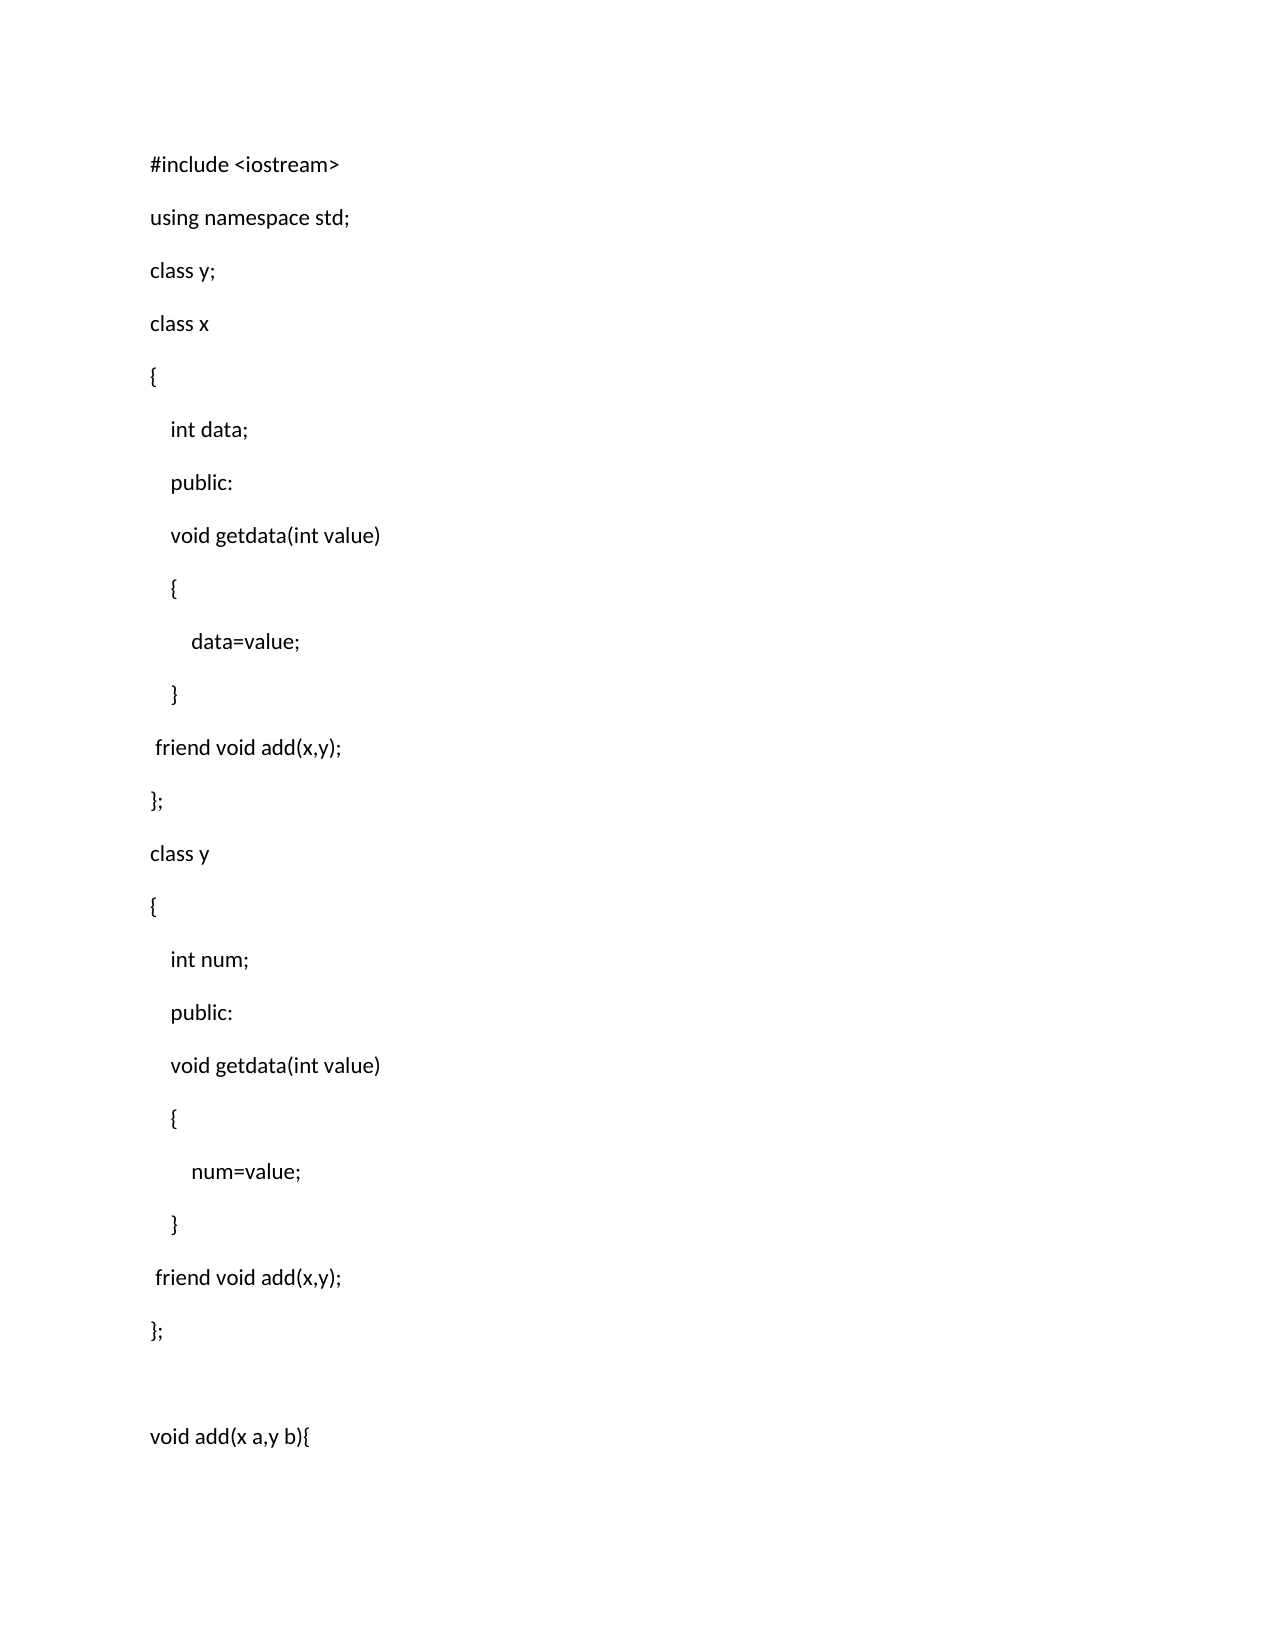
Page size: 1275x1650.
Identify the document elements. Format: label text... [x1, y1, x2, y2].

text }; [150, 1316, 1125, 1344]
text class y [150, 839, 1125, 867]
text data=value; [150, 627, 1125, 655]
text class x [150, 309, 1125, 337]
text friend void add(x,y); [150, 733, 1125, 761]
text { [150, 892, 1125, 920]
text using namespace std; [150, 203, 1125, 231]
text #include <iostream> [150, 150, 1125, 178]
text }; [150, 786, 1125, 814]
text { [150, 1104, 1125, 1132]
text void getdata(int value) [150, 1051, 1125, 1079]
text { [150, 574, 1125, 602]
text int num; [150, 945, 1125, 973]
text } [150, 1210, 1125, 1238]
text void getdata(int value) [150, 521, 1125, 549]
text friend void add(x,y); [150, 1263, 1125, 1291]
text class y; [150, 256, 1125, 284]
text void add(x a,y b){ [150, 1422, 1125, 1451]
text int data; [150, 415, 1125, 443]
text public: [150, 468, 1125, 496]
text { [150, 362, 1125, 390]
text public: [150, 998, 1125, 1026]
text } [150, 680, 1125, 708]
text num=value; [150, 1157, 1125, 1185]
